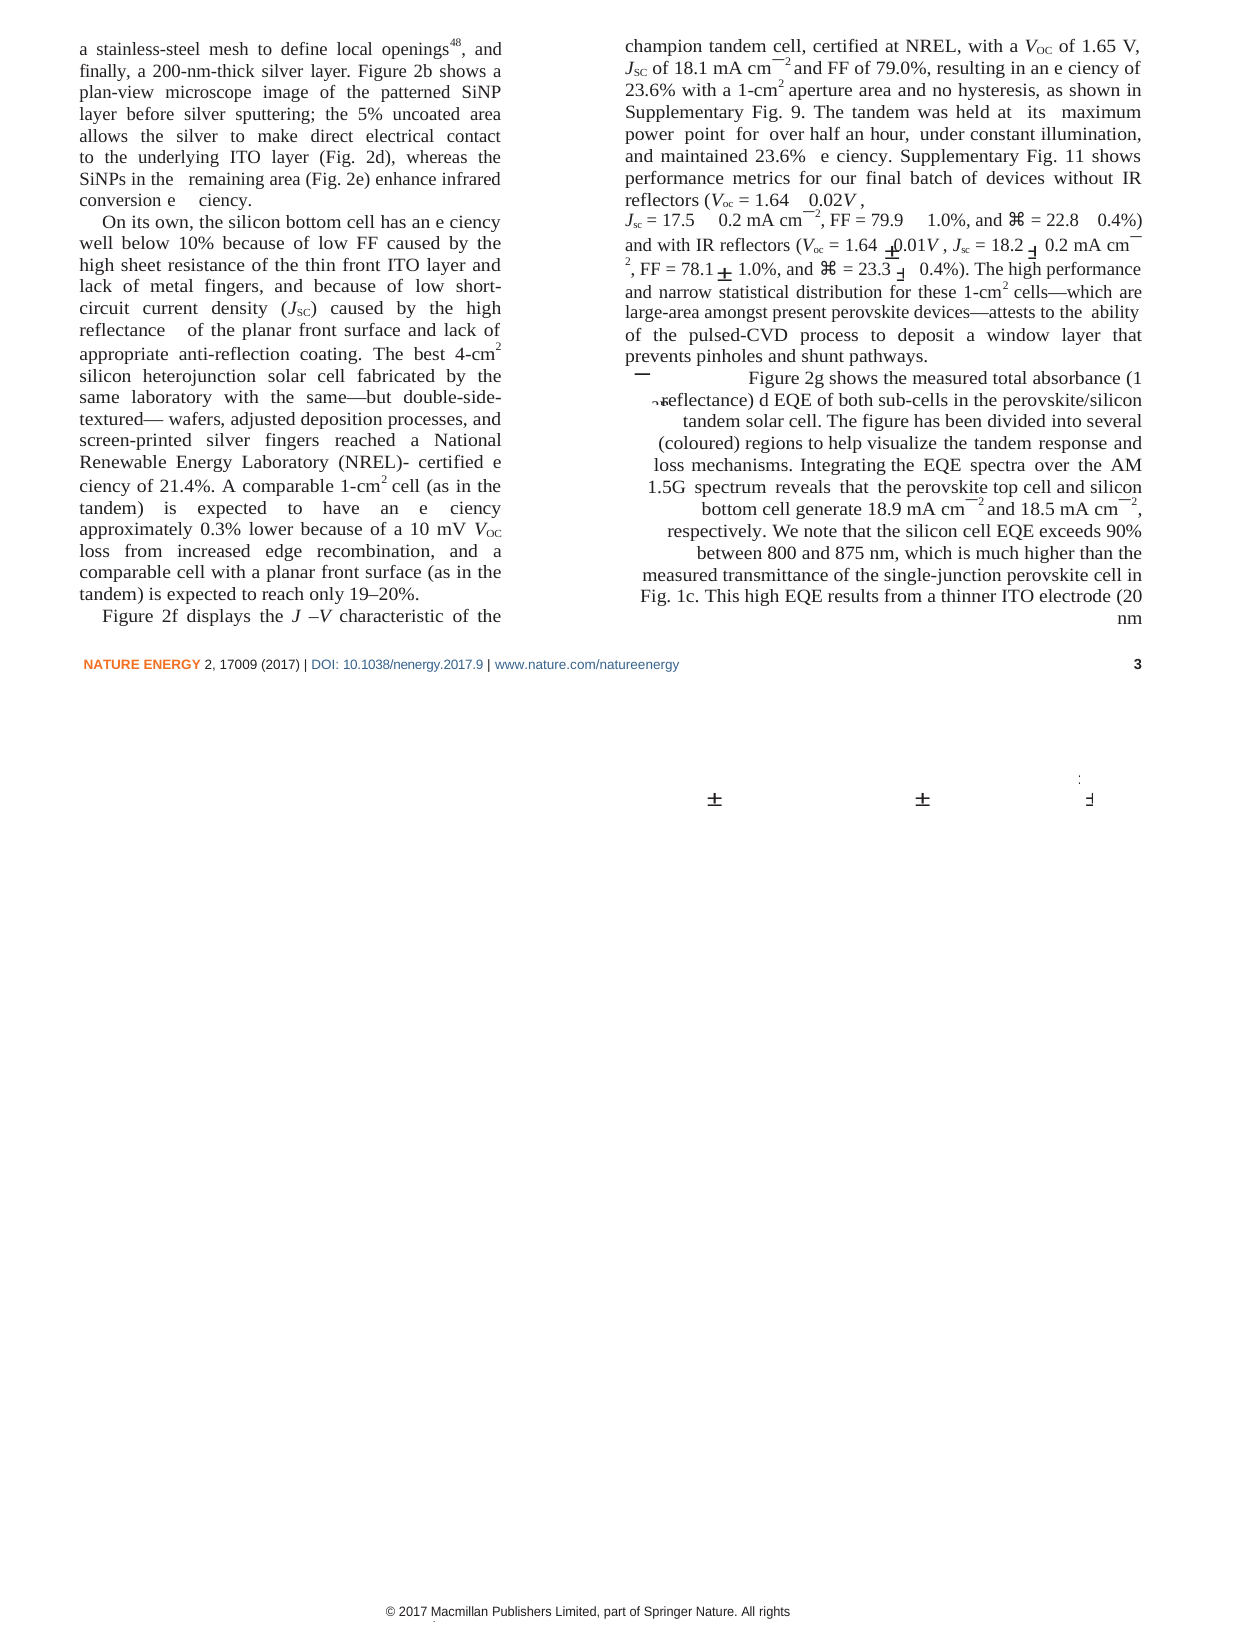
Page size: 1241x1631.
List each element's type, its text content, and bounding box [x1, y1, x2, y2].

text of the pulsed-CVD process to deposit a window layer that prevents pinholes and shunt pathways. [625, 323, 1142, 367]
text a stainless-steel mesh to define local openings48, and finally, a 200-nm-thick silver layer. Figure 2b shows a plan-view microscope image of the patterned SiNP layer before silver sputtering; the 5% uncoated area allows the silver to make direct electrical contact to the underlying ITO layer (Fig. 2d), whereas the SiNPs in the remaining area (Fig. 2e) enhance infrared conversion e ciency. [79, 35, 502, 211]
text Figure 2f displays the J –V characteristic of the champion tandem cell, certified at NREL, with a VOC of 1.65 V, JSC of 18.1 mA cm—2 and FF of 79.0%, resulting in an e ciency of 23.6% with a 1-cm2 aperture area and no hysteresis, as shown in Supplementary Fig. 9. The tandem was held at its maximum power point for over half an hour, under constant illumination, and maintained 23.6% e ciency. Supplementary Fig. 11 shows performance metrics for our final batch of devices without IR reflectors (Voc = 1.64 0.02V , [625, 35, 1142, 210]
text On its own, the silicon bottom cell has an e ciency well below 10% because of low FF caused by the high sheet resistance of the thin front ITO layer and lack of metal fingers, and because of low short-circuit current density (JSC) caused by the high reflectance of the planar front surface and lack of appropriate anti-reflection coating. The best 4-cm2 silicon heterojunction solar cell fabricated by the same laboratory with the same—but double-side-textured— wafers, adjusted deposition processes, and screen-printed silver fingers reached a National Renewable Energy Laboratory (NREL)- certified e ciency of 21.4%. A comparable 1-cm2 cell (as in the tandem) is expected to have an e ciency approximately 0.3% lower because of a 10 mV VOC loss from increased edge recombination, and a comparable cell with a planar front surface (as in the tandem) is expected to reach only 19–20%. [79, 211, 502, 604]
text Figure 2g shows the measured total absorbance (1 reflectance) d EQE of both sub-cells in the perovskite/silicon tandem solar cell. The figure has been divided into several (coloured) regions to help visualize the tandem response and loss mechanisms. Integrating the EQE spectra over the AM 1.5G spectrum reveals that the perovskite top cell and silicon bottom cell generate 18.9 mA cm—2 and 18.5 mA cm—2, respectively. We note that the silicon cell EQE exceeds 90% between 800 and 875 nm, which is much higher than the measured transmittance of the single-junction perovskite cell in Fig. 1c. This high EQE results from a thinner ITO electrode (20 nm [625, 367, 1142, 629]
text NATURE ENERGY 2, 17009 (2017) | DOI: 10.1038/nenergy.2017.9 | www.nature.com/natureenergy 3 [83, 655, 1240, 672]
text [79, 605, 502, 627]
text and with IR reflectors (Voc = 1.64 0.01V , Jsc = 18.2 0.2 mA cm—2, FF = 78.1 1.0%, and ⌘ = 23.3 0.4%). The high performance and narrow statistical distribution for these 1-cm2 cells—which are large-area amongst present perovskite devices—attests to the ability [625, 231, 1142, 322]
text Jsc = 17.5 0.2 mA cm—2, FF = 79.9 1.0%, and ⌘ = 22.8 0.4%) [625, 210, 1240, 231]
